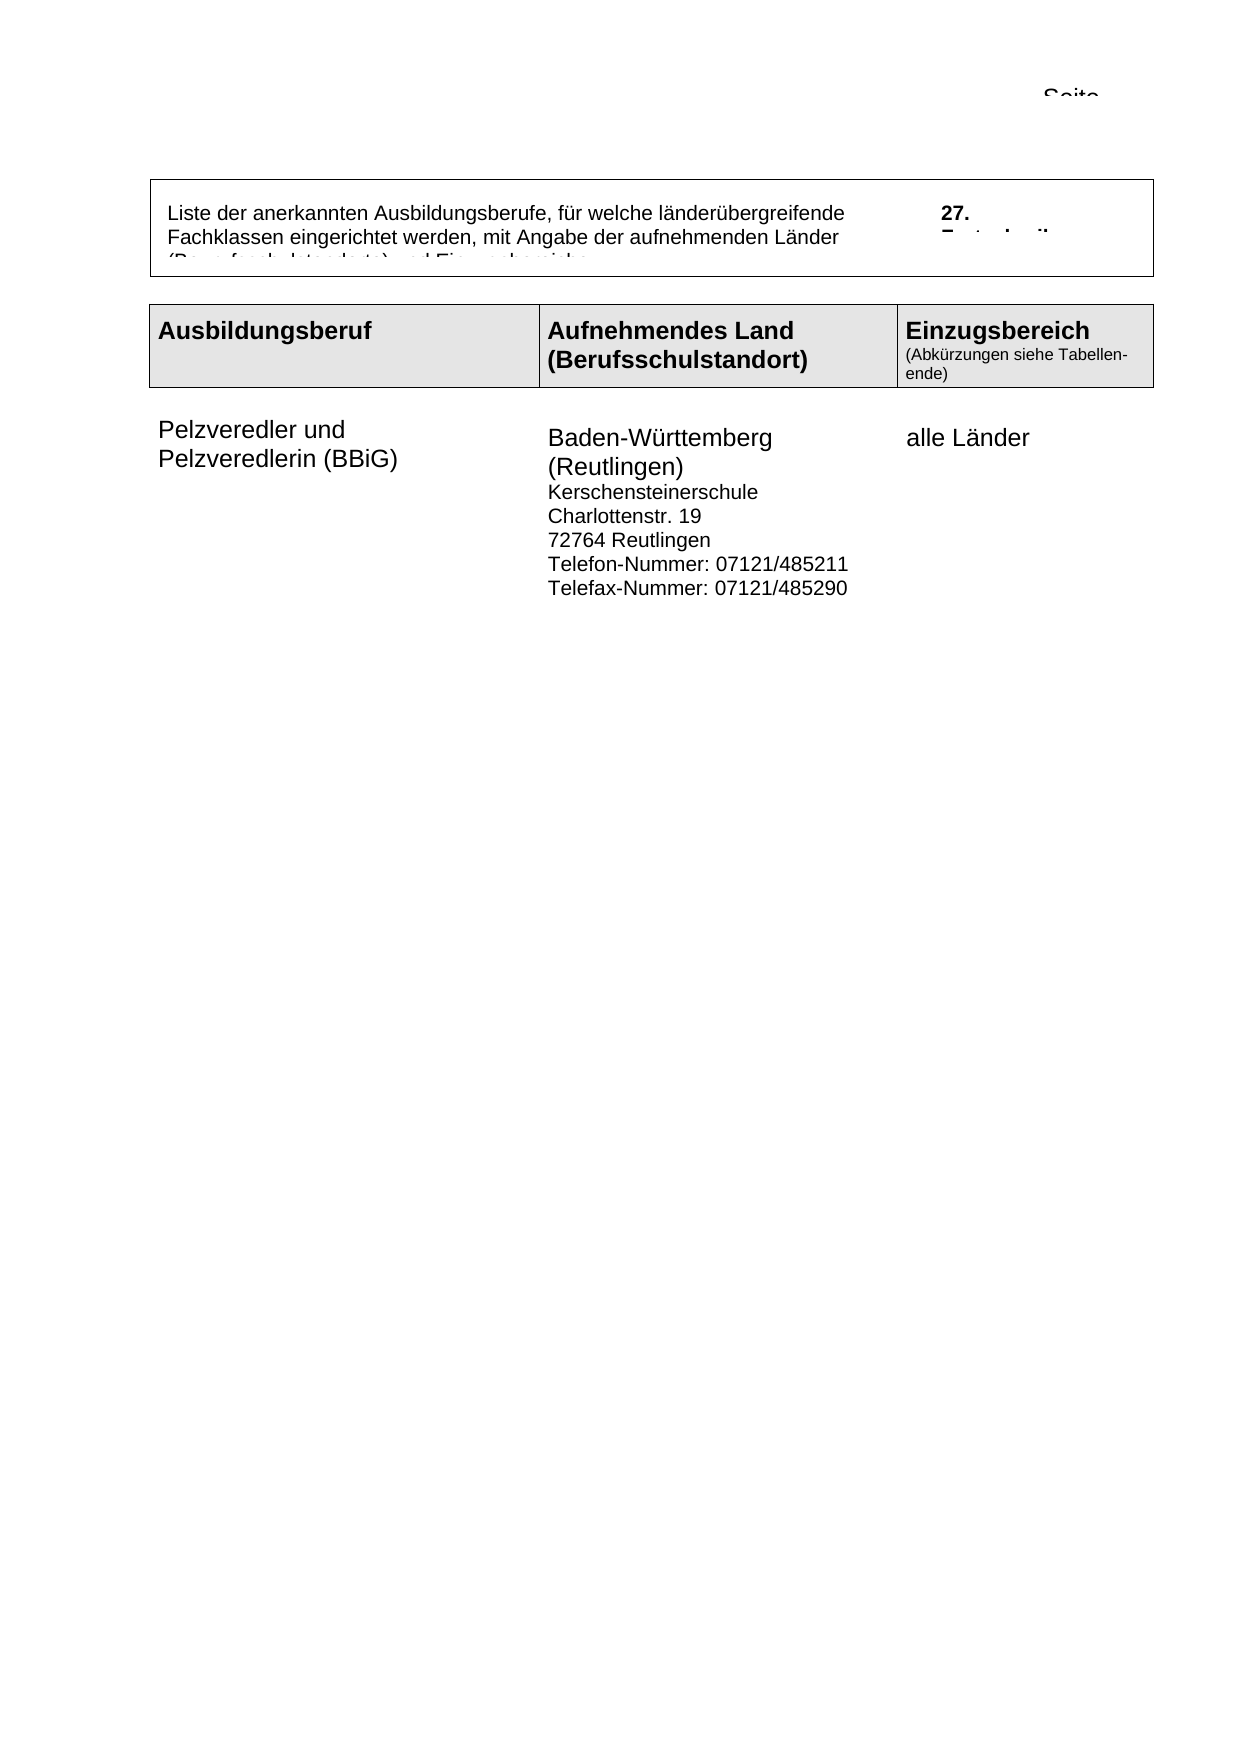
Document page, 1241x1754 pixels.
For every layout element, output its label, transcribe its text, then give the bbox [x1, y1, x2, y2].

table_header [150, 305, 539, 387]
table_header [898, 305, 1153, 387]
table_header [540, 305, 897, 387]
text Pelzveredler und Pelzveredlerin (BBiG) [158, 415, 401, 473]
text Telefon-Nummer: 07121/485211 Telefax-Nummer: 07121/485290 [548, 552, 849, 600]
text 72764 Reutlingen [548, 528, 799, 552]
subtitle alle Länder [906, 423, 1167, 451]
text Baden-Württemberg (Reutlingen) Kerschensteinerschule Charlottenstr. 19 [548, 423, 775, 528]
